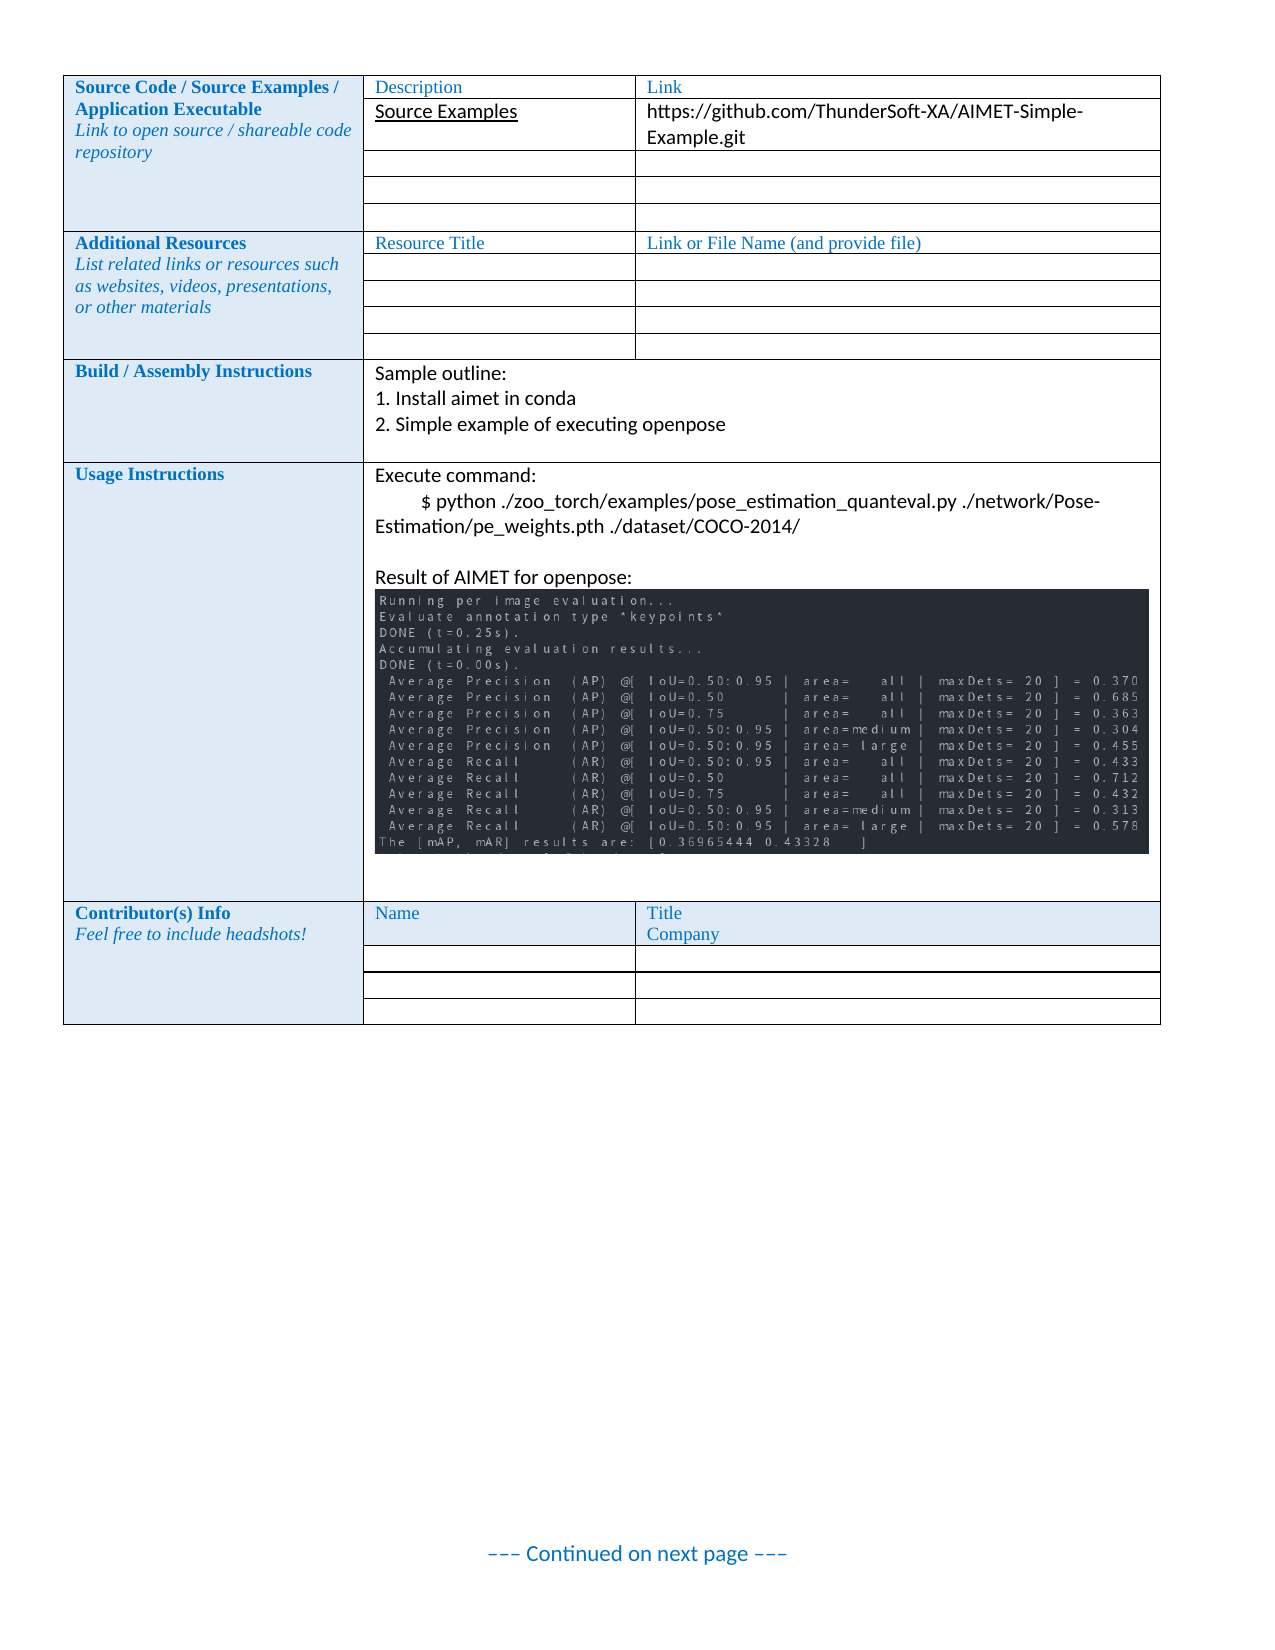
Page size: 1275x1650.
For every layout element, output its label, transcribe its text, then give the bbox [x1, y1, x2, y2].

table_cell Title Company [636, 902, 1160, 945]
table_cell Execute command: $ python ./zoo_torch/examples/pose_estimation_quanteval.py ./network/Pose-Estimation/pe_weights.pth ./dataset/COCO-2014/ Result of AIMET for openpose: [364, 463, 1160, 901]
table_cell Usage Instructions [64, 463, 363, 901]
table_cell [364, 946, 635, 971]
table_cell [364, 177, 635, 202]
table_cell [636, 204, 1160, 231]
text ––– Continued on next page ––– [94, 1539, 1181, 1567]
table_cell [636, 281, 1160, 306]
table_cell Contributor(s) Info Feel free to include headshots! [64, 902, 363, 1024]
table_cell Name [364, 902, 635, 945]
table_cell Link or File Name (and provide file) [636, 232, 1160, 253]
table_cell Sample outline: Install aimet in conda Simple example of executing openpose [364, 360, 1160, 462]
table_cell [636, 334, 1160, 359]
table_cell [364, 334, 635, 359]
table_cell Source Code / Source Examples / Application Executable Link to open source / shareable code repository [64, 76, 363, 231]
table_cell [364, 999, 635, 1024]
table_cell Build / Assembly Instructions [64, 360, 363, 462]
table_cell [636, 151, 1160, 176]
table_cell Source Examples [364, 99, 635, 149]
table_cell [636, 999, 1160, 1024]
table_cell Resource Title [364, 232, 635, 253]
table_cell [636, 254, 1160, 279]
table_cell https://github.com/ThunderSoft-XA/AIMET-Simple-Example.git [636, 99, 1160, 149]
table_cell Description [364, 76, 635, 98]
table_cell [364, 254, 635, 279]
table_cell [364, 204, 635, 231]
picture [374, 589, 1149, 854]
table_cell [364, 151, 635, 176]
table_cell [364, 307, 635, 332]
table_cell [636, 307, 1160, 332]
table_cell Additional Resources List related links or resources such as websites, videos, presentations, or other materials [64, 232, 363, 359]
table_cell [364, 281, 635, 306]
table_cell [636, 946, 1160, 971]
table_cell [364, 973, 635, 998]
table_cell [636, 973, 1160, 998]
table_cell Link [636, 76, 1160, 98]
table_cell [636, 177, 1160, 202]
